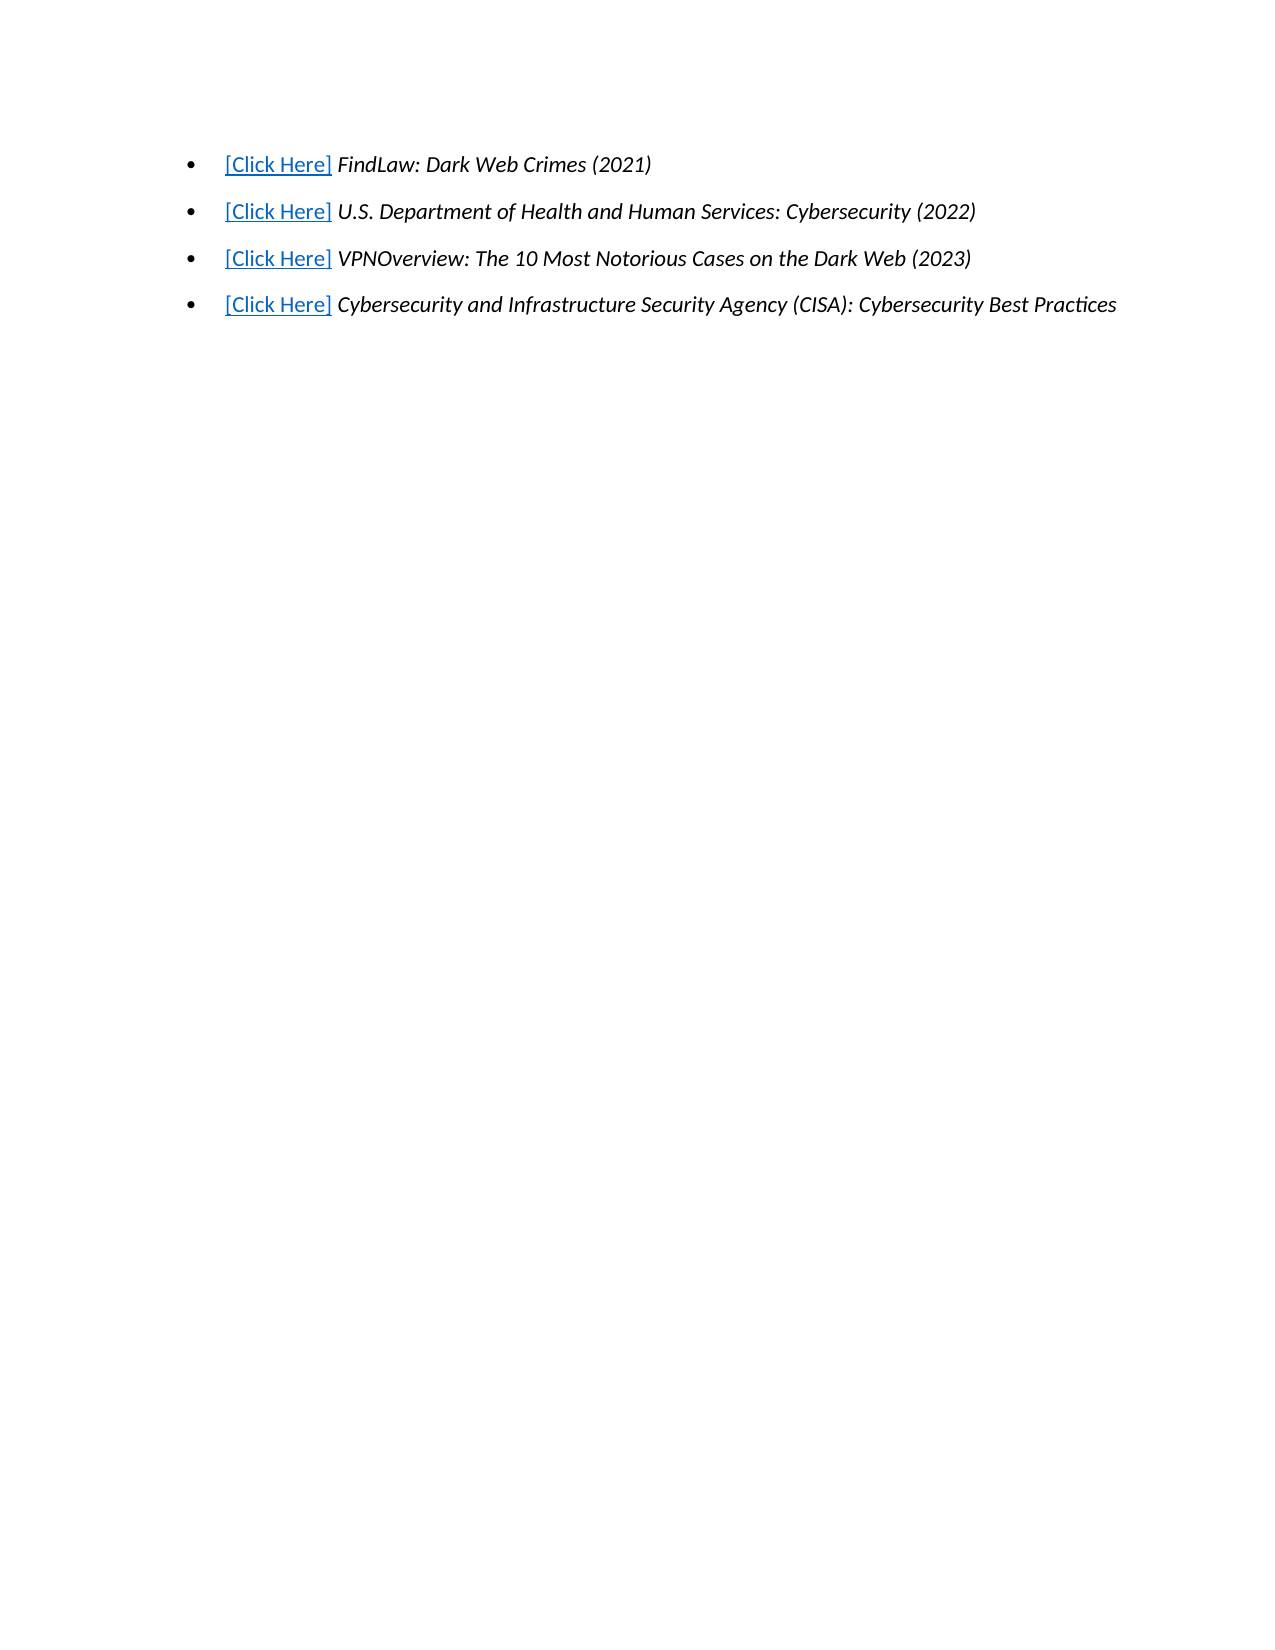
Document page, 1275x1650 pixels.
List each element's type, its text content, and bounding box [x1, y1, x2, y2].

list [Click Here] Cybersecurity and Infrastructure Security Agency (CISA): Cybersecurity Best Practices [187, 291, 1125, 319]
list [Click Here] FindLaw: Dark Web Crimes (2021) [187, 150, 1125, 178]
list [Click Here] VPNOverview: The 10 Most Notorious Cases on the Dark Web (2023) [187, 244, 1125, 272]
list [Click Here] U.S. Department of Health and Human Services: Cybersecurity (2022) [187, 197, 1125, 225]
